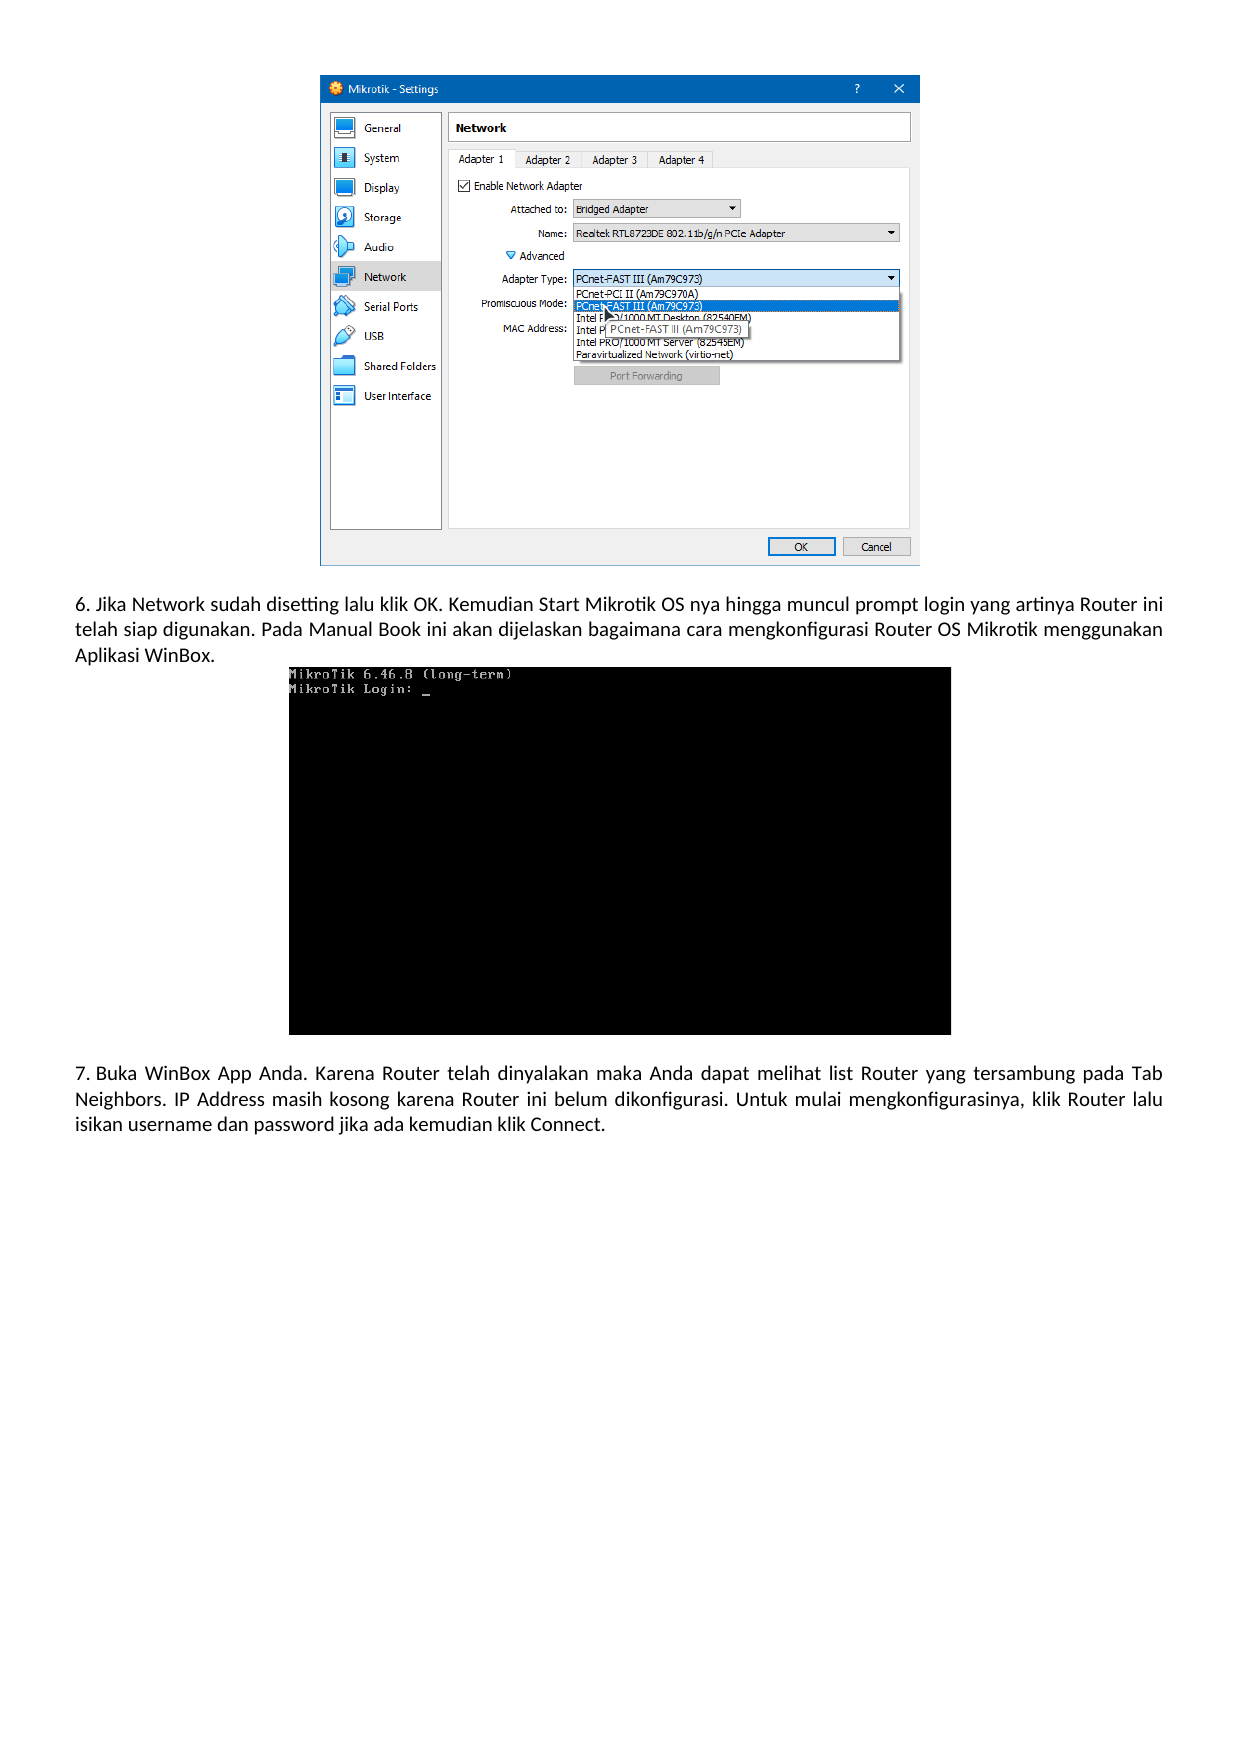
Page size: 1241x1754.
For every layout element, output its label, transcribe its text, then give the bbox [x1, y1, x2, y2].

list Buka WinBox App Anda. Karena Router telah dinyalakan maka Anda dapat melihat list Router yang tersambung pada Tab Neighbors. IP Address masih kosong karena Router ini belum dikonfigurasi. Untuk mulai mengkonfigurasinya, klik Router lalu isikan username dan password jika ada kemudian klik Connect. [75, 1060, 1165, 1137]
list Jika Network sudah disetting lalu klik OK. Kemudian Start Mikrotik OS nya hingga muncul prompt login yang artinya Router ini telah siap digunakan. Pada Manual Book ini akan dijelaskan bagaimana cara mengkonfigurasi Router OS Mikrotik menggunakan Aplikasi WinBox. [75, 591, 1165, 667]
picture [320, 75, 920, 566]
picture [289, 667, 952, 1035]
